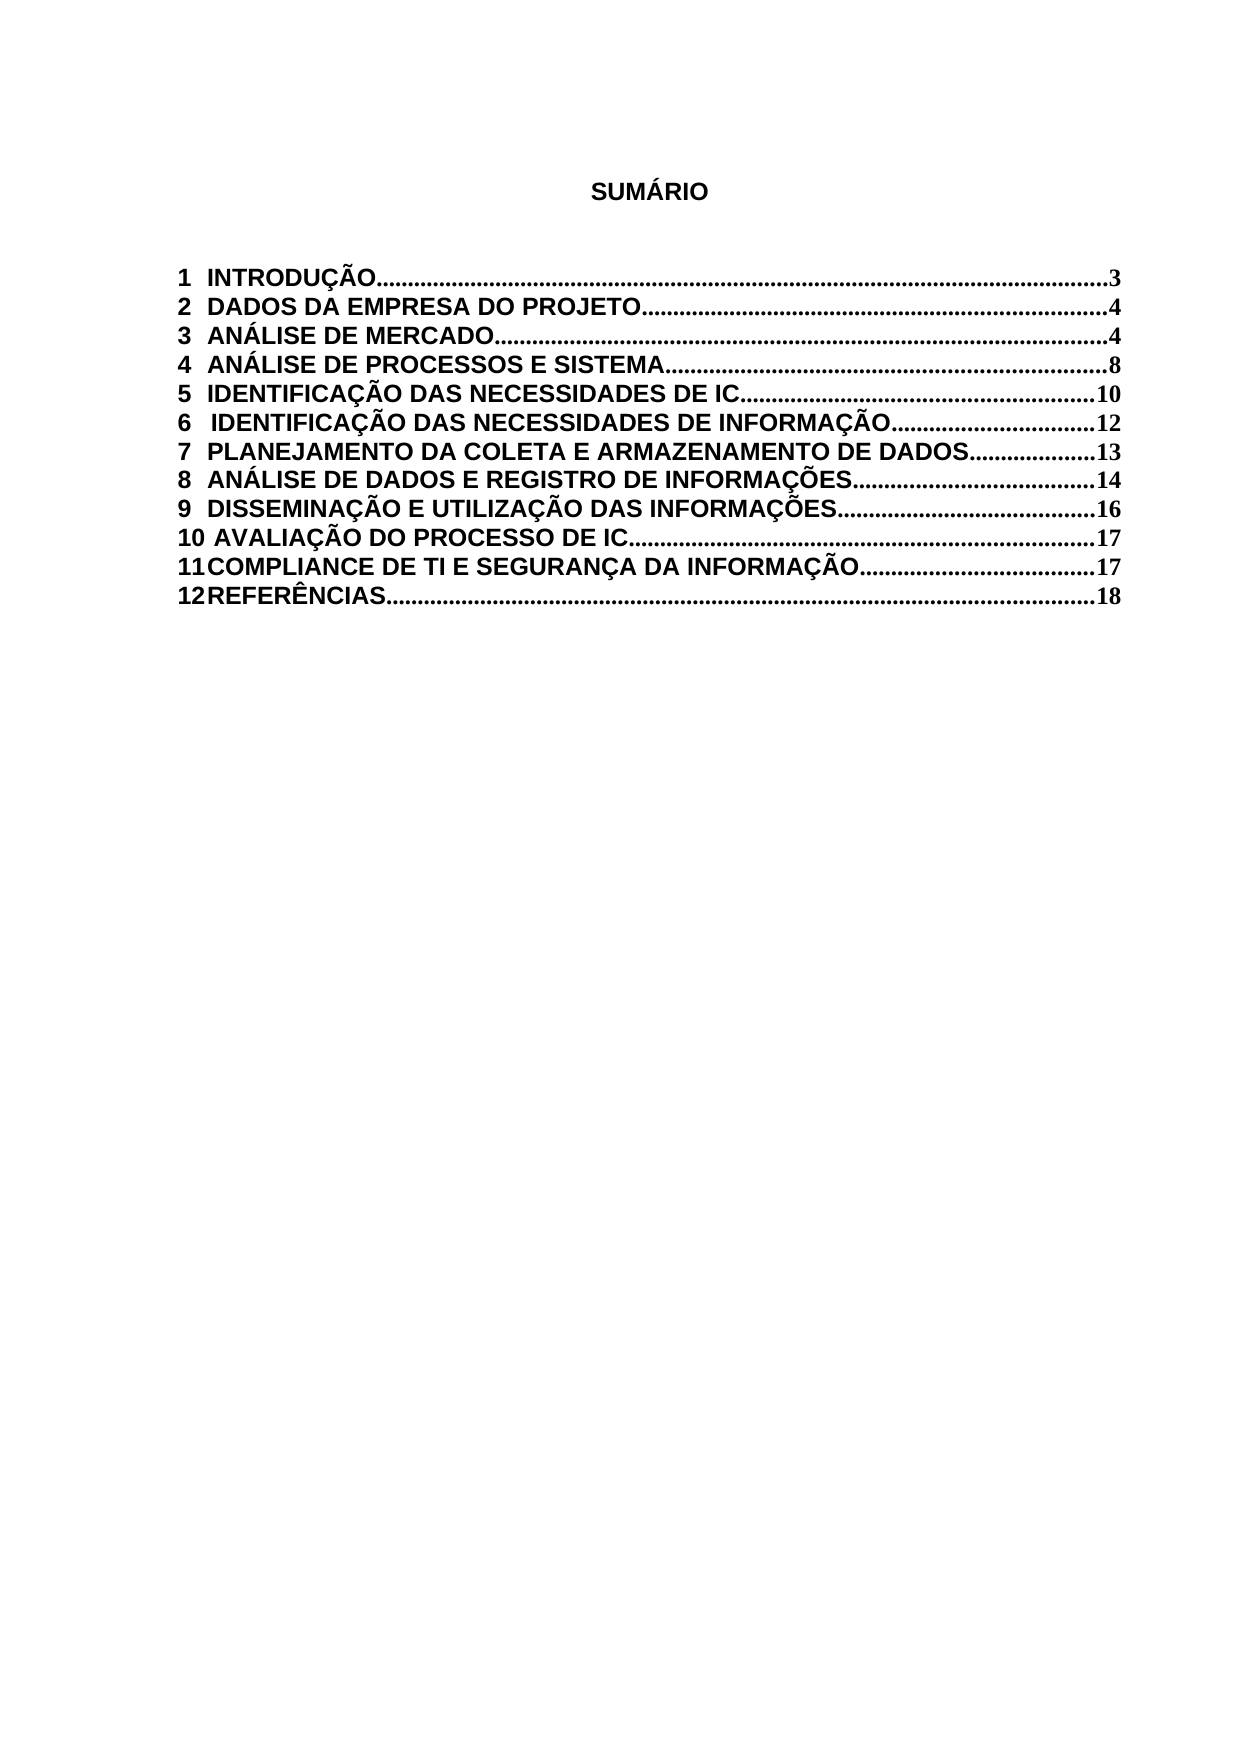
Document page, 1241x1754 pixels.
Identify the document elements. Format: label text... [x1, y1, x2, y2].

text 10 AVALIAÇÃO DO PROCESSO DE IC 17 [177, 523, 1122, 552]
text 12 REFERÊNCIAS 18 [177, 581, 1122, 610]
text 1 INTRODUÇÃO 3 [177, 263, 1122, 292]
text 2 DADOS DA EMPRESA DO PROJETO 4 [177, 292, 1122, 321]
text SUMÁRIO [177, 177, 1122, 206]
text 4 ANÁLISE DE PROCESSOS E SISTEMA 8 [177, 350, 1122, 379]
text 7 PLANEJAMENTO DA COLETA E ARMAZENAMENTO DE DADOS 13 [177, 437, 1122, 465]
text 8 ANÁLISE DE DADOS E REGISTRO DE INFORMAÇÕES 14 [177, 465, 1122, 494]
text 6 IDENTIFICAÇÃO DAS NECESSIDADES DE INFORMAÇÃO 12 [177, 408, 1122, 437]
text 5 IDENTIFICAÇÃO DAS NECESSIDADES DE IC 10 [177, 379, 1122, 408]
text 9 DISSEMINAÇÃO E UTILIZAÇÃO DAS INFORMAÇÕES 16 [177, 494, 1122, 523]
text 11 COMPLIANCE DE TI E SEGURANÇA DA INFORMAÇÃO 17 [177, 552, 1122, 581]
text 3 ANÁLISE DE MERCADO 4 [177, 321, 1122, 350]
